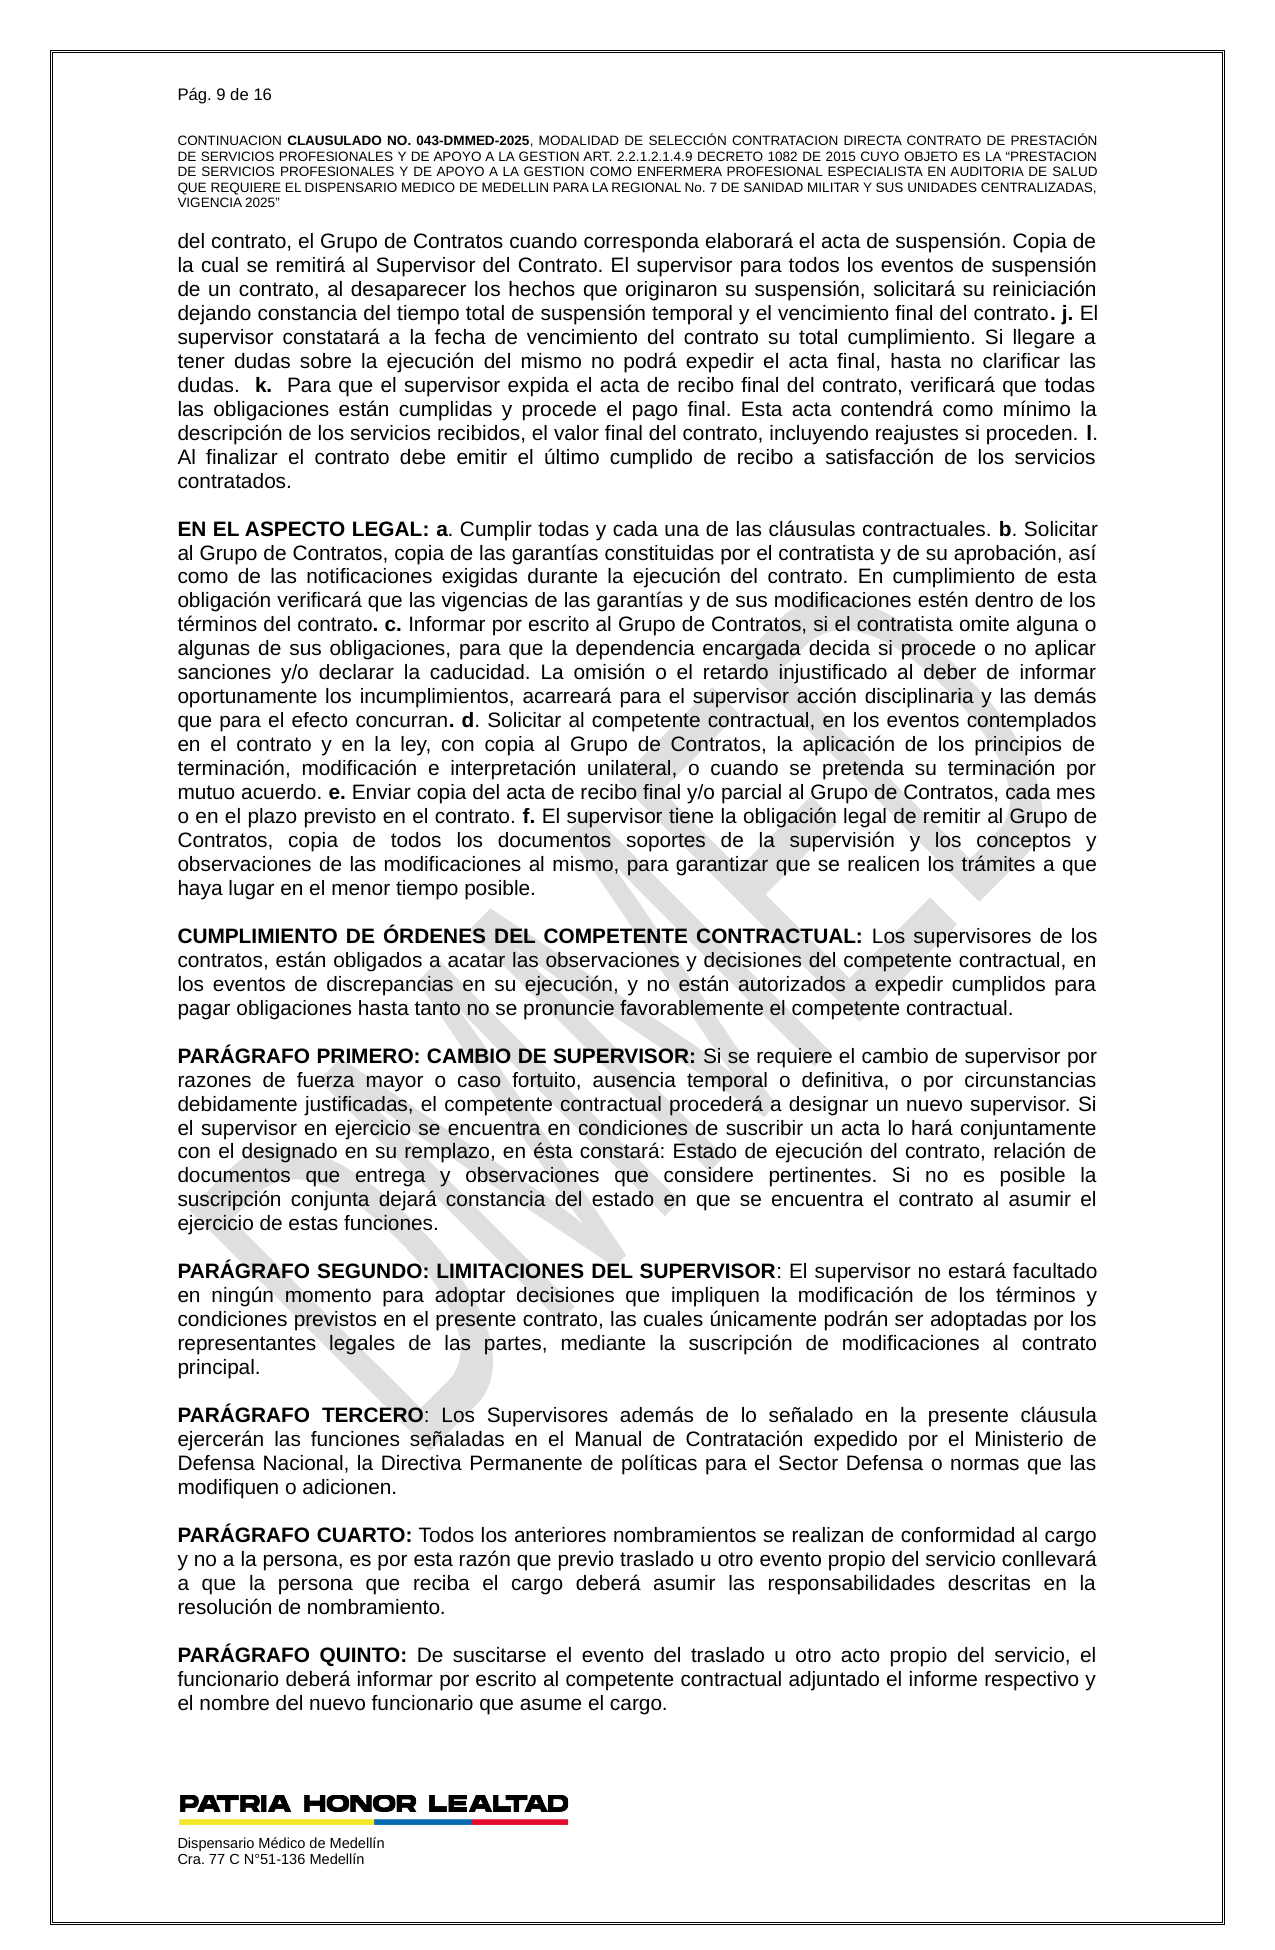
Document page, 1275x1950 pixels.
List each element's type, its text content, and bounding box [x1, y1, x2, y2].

text CUMPLIMIENTO DE ÓRDENES DEL COMPETENTE CONTRACTUAL: Los supervisores de los contratos, están obligados a acatar las observaciones y decisiones del competente contractual, en los eventos de discrepancias en su ejecución, y no están autorizados a expedir cumplidos para pagar obligaciones hasta tanto no se pronuncie favorablemente el competente contractual. [177, 924, 1098, 1019]
text PARÁGRAFO CUARTO: Todos los anteriores nombramientos se realizan de conformidad al cargo y no a la persona, es por esta razón que previo traslado u otro evento propio del servicio conllevará a que la persona que reciba el cargo deberá asumir las responsabilidades descritas en la resolución de nombramiento. [177, 1523, 1098, 1618]
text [177, 229, 1098, 492]
text PARÁGRAFO PRIMERO: CAMBIO DE SUPERVISOR: Si se requiere el cambio de supervisor por razones de fuerza mayor o caso fortuito, ausencia temporal o definitiva, o por circunstancias debidamente justificadas, el competente contractual procederá a designar un nuevo supervisor. Si el supervisor en ejercicio se encuentra en condiciones de suscribir un acta lo hará conjuntamente con el designado en su remplazo, en ésta constará: Estado de ejecución del contrato, relación de documentos que entrega y observaciones que considere pertinentes. Si no es posible la suscripción conjunta dejará constancia del estado en que se encuentra el contrato al asumir el ejercicio de estas funciones. [177, 1043, 1098, 1235]
picture [179, 1795, 569, 1825]
text PARÁGRAFO TERCERO: Los Supervisores además de lo señalado en la presente cláusula ejercerán las funciones señaladas en el Manual de Contratación expedido por el Ministerio de Defensa Nacional, la Directiva Permanente de políticas para el Sector Defensa o normas que las modifiquen o adicionen. [177, 1403, 1098, 1499]
text EN EL ASPECTO LEGAL: a. Cumplir todas y cada una de las cláusulas contractuales. b. Solicitar al Grupo de Contratos, copia de las garantías constituidas por el contratista y de su aprobación, así como de las notificaciones exigidas durante la ejecución del contrato. En cumplimiento de esta obligación verificará que las vigencias de las garantías y de sus modificaciones estén dentro de los términos del contrato. c. Informar por escrito al Grupo de Contratos, si el contratista omite alguna o algunas de sus obligaciones, para que la dependencia encargada decida si procede o no aplicar sanciones y/o declarar la caducidad. La omisión o el retardo injustificado al deber de informar oportunamente los incumplimientos, acarreará para el supervisor acción disciplinaria y las demás que para el efecto concurran. d. Solicitar al competente contractual, en los eventos contemplados en el contrato y en la ley, con copia al Grupo de Contratos, la aplicación de los principios de terminación, modificación e interpretación unilateral, o cuando se pretenda su terminación por mutuo acuerdo. e. Enviar copia del acta de recibo final y/o parcial al Grupo de Contratos, cada mes o en el plazo previsto en el contrato. f. El supervisor tiene la obligación legal de remitir al Grupo de Contratos, copia de todos los documentos soportes de la supervisión y los conceptos y observaciones de las modificaciones al mismo, para garantizar que se realicen los trámites a que haya lugar en el menor tiempo posible. [177, 516, 1098, 900]
text PARÁGRAFO SEGUNDO: LIMITACIONES DEL SUPERVISOR: El supervisor no estará facultado en ningún momento para adoptar decisiones que impliquen la modificación de los términos y condiciones previstos en el presente contrato, las cuales únicamente podrán ser adoptadas por los representantes legales de las partes, mediante la suscripción de modificaciones al contrato principal. [177, 1259, 1098, 1379]
text PARÁGRAFO QUINTO: De suscitarse el evento del traslado u otro acto propio del servicio, el funcionario deberá informar por escrito al competente contractual adjuntado el informe respectivo y el nombre del nuevo funcionario que asume el cargo. [177, 1642, 1098, 1714]
